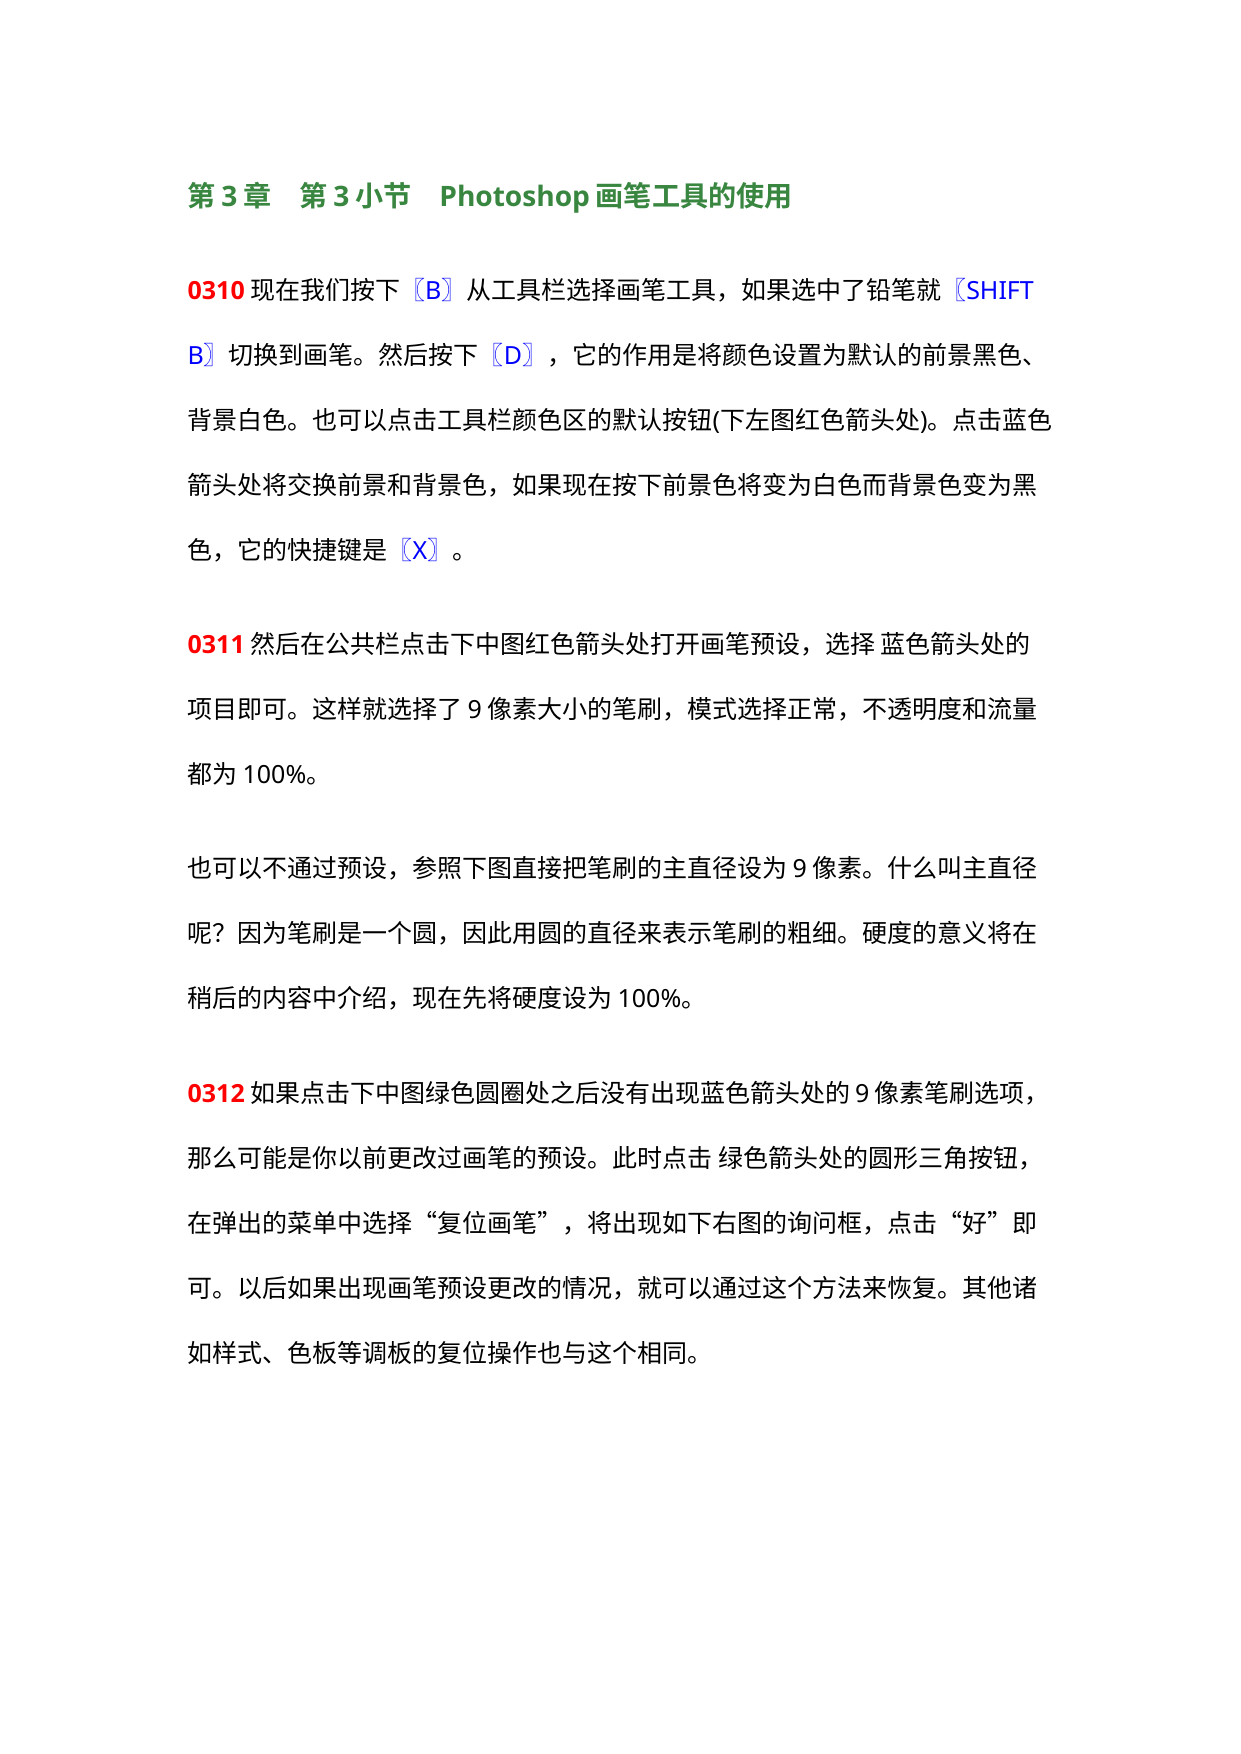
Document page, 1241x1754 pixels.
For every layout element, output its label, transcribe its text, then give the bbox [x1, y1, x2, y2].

text 也可以不通过预设，参照下图直接把笔刷的主直径设为9像素。什么叫主直径呢？因为笔刷是一个圆，因此用圆的直径来表示笔刷的粗细。硬度的意义将在稍后的内容中介绍，现在先将硬度设为100%。 [187, 834, 1053, 1029]
text 0312如果点击下中图绿色圆圈处之后没有出现蓝色箭头处的9像素笔刷选项，那么可能是你以前更改过画笔的预设。此时点击 绿色箭头处的圆形三角按钮，在弹出的菜单中选择“复位画笔”，将出现如下右图的询问框，点击“好”即可。以后如果出现画笔预设更改的情况，就可以通过这个方法来恢复。其他诸如样式、色板等调板的复位操作也与这个相同。 [187, 1059, 1053, 1384]
text 0310现在我们按下〖B〗从工具栏选择画笔工具，如果选中了铅笔就〖SHIFT B〗切换到画笔。然后按下〖D〗，它的作用是将颜色设置为默认的前景黑色、背景白色。也可以点击工具栏颜色区的默认按钮(下左图红色箭头处)。点击蓝色箭头处将交换前景和背景色，如果现在按下前景色将变为白色而背景色变为黑色，它的快捷键是〖X〗。 [187, 256, 1053, 581]
text 第3章 第3小节 Photoshop画笔工具的使用 [187, 162, 1053, 227]
text 0311然后在公共栏点击下中图红色箭头处打开画笔预设，选择 蓝色箭头处的项目即可。这样就选择了9像素大小的笔刷，模式选择正常，不透明度和流量都为100%。 [187, 610, 1053, 805]
